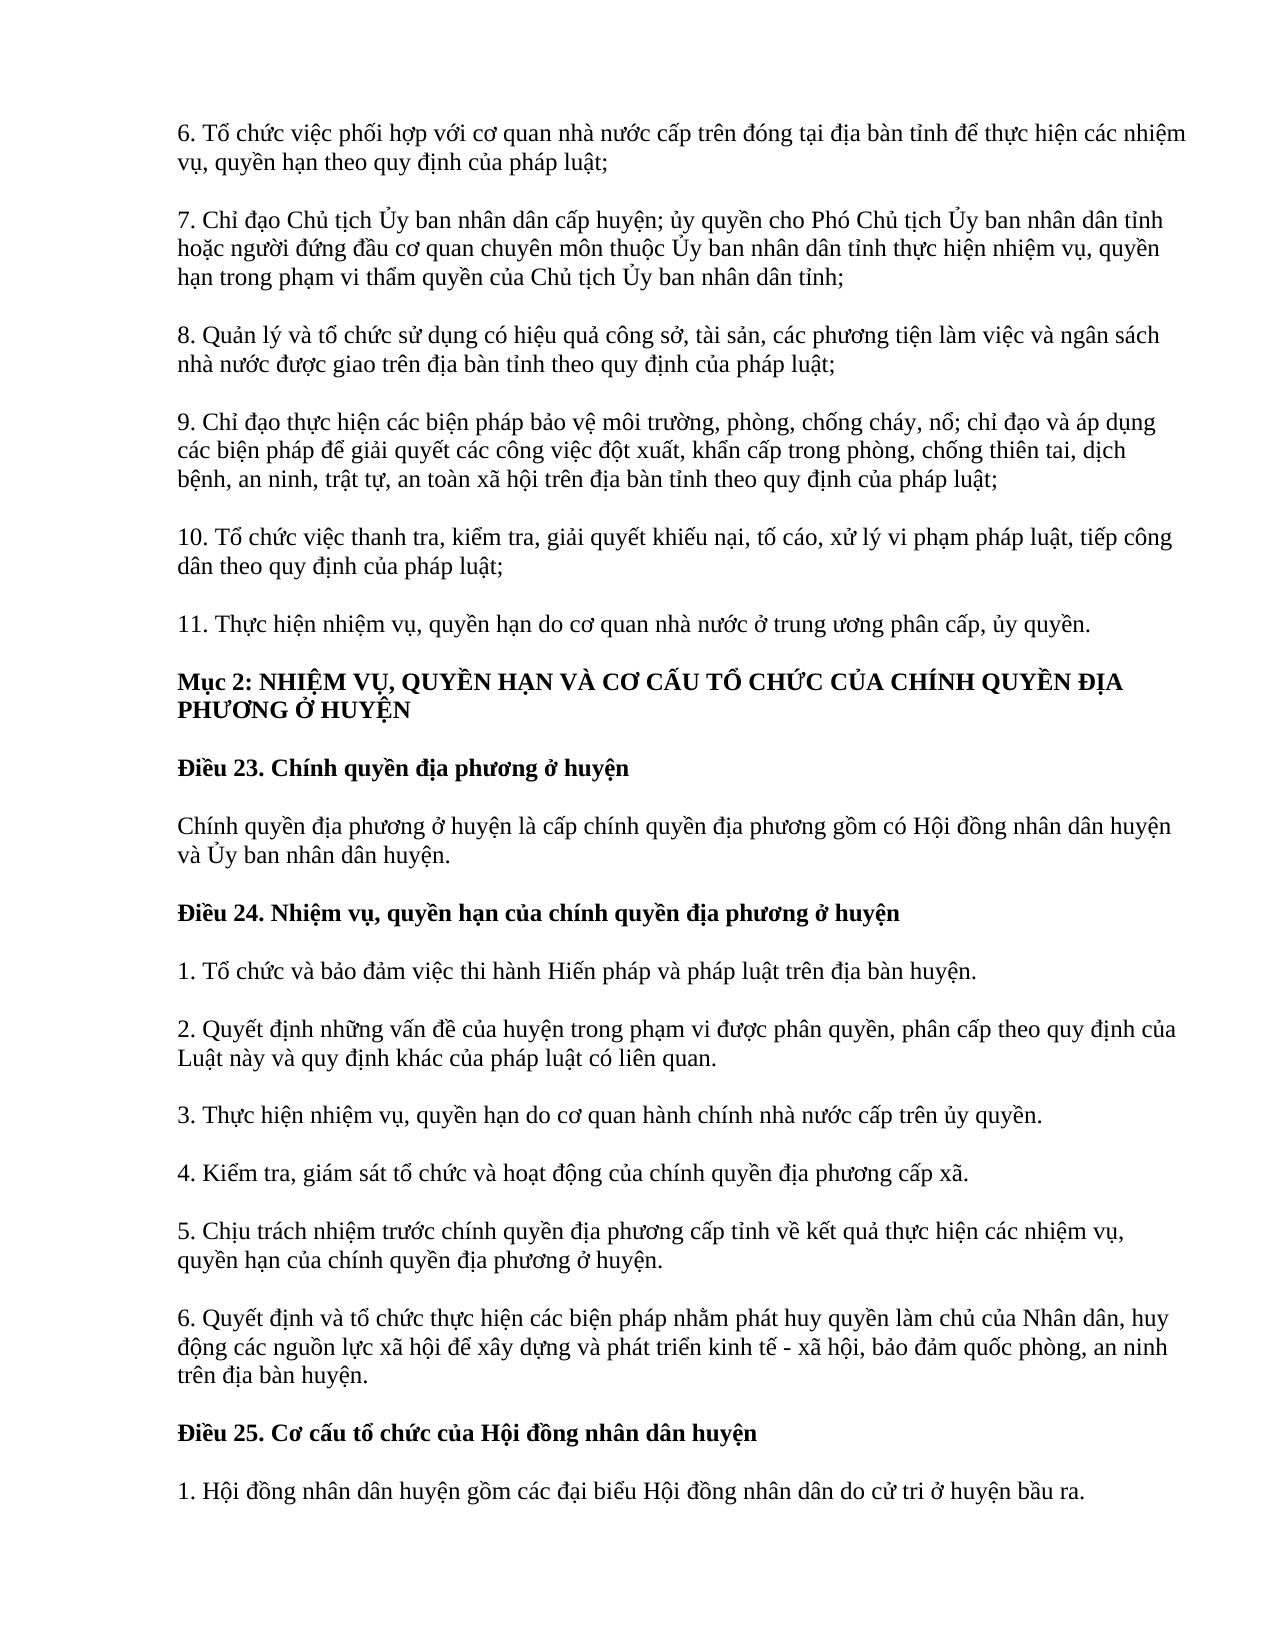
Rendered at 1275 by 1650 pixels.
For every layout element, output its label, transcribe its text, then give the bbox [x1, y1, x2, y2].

text Điều 25. Cơ cấu tổ chức của Hội đồng nhân dân huyện [177, 1418, 1186, 1447]
text 6. Tổ chức việc phối hợp với cơ quan nhà nước cấp trên đóng tại địa bàn tỉnh để thực hiện các nhiệm vụ, quyền hạn theo quy định của pháp luật; [177, 118, 1186, 176]
text 3. Thực hiện nhiệm vụ, quyền hạn do cơ quan hành chính nhà nước cấp trên ủy quyền. [177, 1101, 1186, 1129]
text 1. Tổ chức và bảo đảm việc thi hành Hiến pháp và pháp luật trên địa bàn huyện. [177, 956, 1186, 985]
text Chính quyền địa phương ở huyện là cấp chính quyền địa phương gồm có Hội đồng nhân dân huyện và Ủy ban nhân dân huyện. [177, 811, 1186, 869]
text 4. Kiểm tra, giám sát tổ chức và hoạt động của chính quyền địa phương cấp xã. [177, 1158, 1186, 1187]
text 1. Hội đồng nhân dân huyện gồm các đại biểu Hội đồng nhân dân do cử tri ở huyện bầu ra. [177, 1476, 1186, 1505]
text 11. Thực hiện nhiệm vụ, quyền hạn do cơ quan nhà nước ở trung ương phân cấp, ủy quyền. [177, 609, 1186, 638]
text 2. Quyết định những vấn đề của huyện trong phạm vi được phân quyền, phân cấp theo quy định của Luật này và quy định khác của pháp luật có liên quan. [177, 1014, 1186, 1071]
text Điều 24. Nhiệm vụ, quyền hạn của chính quyền địa phương ở huyện [177, 898, 1186, 927]
text 10. Tổ chức việc thanh tra, kiểm tra, giải quyết khiếu nại, tố cáo, xử lý vi phạm pháp luật, tiếp công dân theo quy định của pháp luật; [177, 522, 1186, 580]
text 9. Chỉ đạo thực hiện các biện pháp bảo vệ môi trường, phòng, chống cháy, nổ; chỉ đạo và áp dụng các biện pháp để giải quyết các công việc đột xuất, khẩn cấp trong phòng, chống thiên tai, dịch bệnh, an ninh, trật tự, an toàn xã hội trên địa bàn tỉnh theo quy định của pháp luật; [177, 407, 1186, 493]
text Điều 23. Chính quyền địa phương ở huyện [177, 753, 1186, 782]
text 5. Chịu trách nhiệm trước chính quyền địa phương cấp tỉnh về kết quả thực hiện các nhiệm vụ, quyền hạn của chính quyền địa phương ở huyện. [177, 1216, 1186, 1274]
text 7. Chỉ đạo Chủ tịch Ủy ban nhân dân cấp huyện; ủy quyền cho Phó Chủ tịch Ủy ban nhân dân tỉnh hoặc người đứng đầu cơ quan chuyên môn thuộc Ủy ban nhân dân tỉnh thực hiện nhiệm vụ, quyền hạn trong phạm vi thẩm quyền của Chủ tịch Ủy ban nhân dân tỉnh; [177, 205, 1186, 291]
text Mục 2: NHIỆM VỤ, QUYỀN HẠN VÀ CƠ CẤU TỔ CHỨC CỦA CHÍNH QUYỀN ĐỊA PHƯƠNG Ở HUYỆN [177, 667, 1186, 724]
text 8. Quản lý và tổ chức sử dụng có hiệu quả công sở, tài sản, các phương tiện làm việc và ngân sách nhà nước được giao trên địa bàn tỉnh theo quy định của pháp luật; [177, 320, 1186, 378]
text 6. Quyết định và tổ chức thực hiện các biện pháp nhằm phát huy quyền làm chủ của Nhân dân, huy động các nguồn lực xã hội để xây dựng và phát triển kinh tế - xã hội, bảo đảm quốc phòng, an ninh trên địa bàn huyện. [177, 1303, 1186, 1389]
